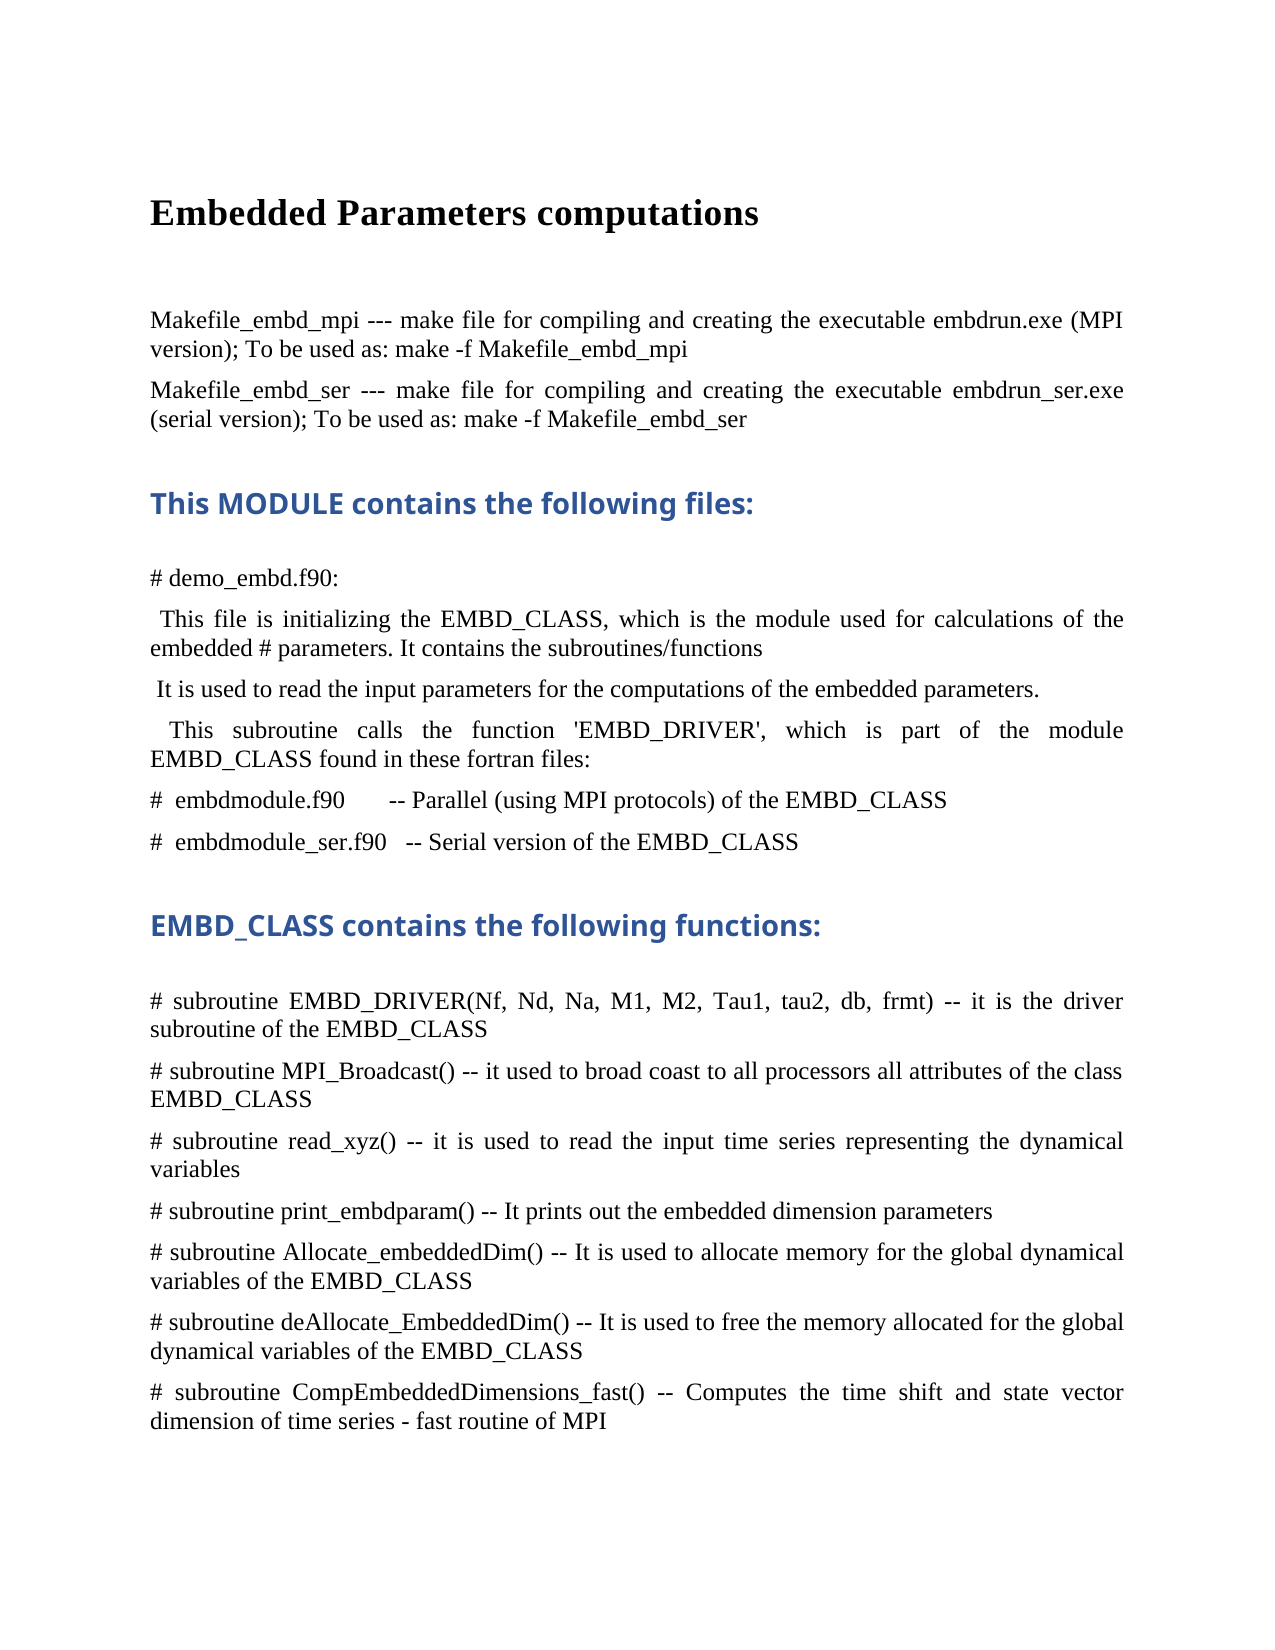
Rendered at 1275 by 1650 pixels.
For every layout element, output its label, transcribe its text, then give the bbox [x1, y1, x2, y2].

title Embedded Parameters computations [150, 191, 1125, 234]
text # subroutine Allocate_embeddedDim() -- It is used to allocate memory for the global dynamical variables of the EMBD_CLASS [150, 1237, 1125, 1294]
text Makefile_embd_mpi --- make file for compiling and creating the executable embdrun.exe (MPI version); To be used as: make -f Makefile_embd_mpi [150, 305, 1125, 363]
text It is used to read the input parameters for the computations of the embedded parameters. [150, 674, 1125, 703]
text # subroutine EMBD_DRIVER(Nf, Nd, Na, M1, M2, Tau1, tau2, db, frmt) -- it is the driver subroutine of the EMBD_CLASS [150, 986, 1125, 1043]
text # subroutine CompEmbeddedDimensions_fast() -- Computes the time shift and state vector dimension of time series - fast routine of MPI [150, 1377, 1125, 1434]
text # subroutine read_xyz() -- it is used to read the input time series representing the dynamical variables [150, 1126, 1125, 1183]
subtitle EMBD_CLASS contains the following functions: [150, 906, 1125, 945]
text # demo_embd.f90: [150, 563, 1125, 592]
subtitle This MODULE contains the following files: [150, 483, 1125, 523]
text # subroutine print_embdparam() -- It prints out the embedded dimension parameters [150, 1196, 1125, 1224]
text Makefile_embd_ser --- make file for compiling and creating the executable embdrun_ser.exe (serial version); To be used as: make -f Makefile_embd_ser [150, 375, 1125, 433]
text # embdmodule_ser.f90 -- Serial version of the EMBD_CLASS [150, 827, 1125, 856]
text # subroutine MPI_Broadcast() -- it used to broad coast to all processors all attributes of the class EMBD_CLASS [150, 1056, 1125, 1113]
text This subroutine calls the function 'EMBD_DRIVER', which is part of the module EMBD_CLASS found in these fortran files: [150, 716, 1125, 773]
text # subroutine deAllocate_EmbeddedDim() -- It is used to free the memory allocated for the global dynamical variables of the EMBD_CLASS [150, 1307, 1125, 1364]
text # embdmodule.f90 -- Parallel (using MPI protocols) of the EMBD_CLASS [150, 786, 1125, 814]
text This file is initializing the EMBD_CLASS, which is the module used for calculations of the embedded # parameters. It contains the subroutines/functions [150, 604, 1125, 662]
